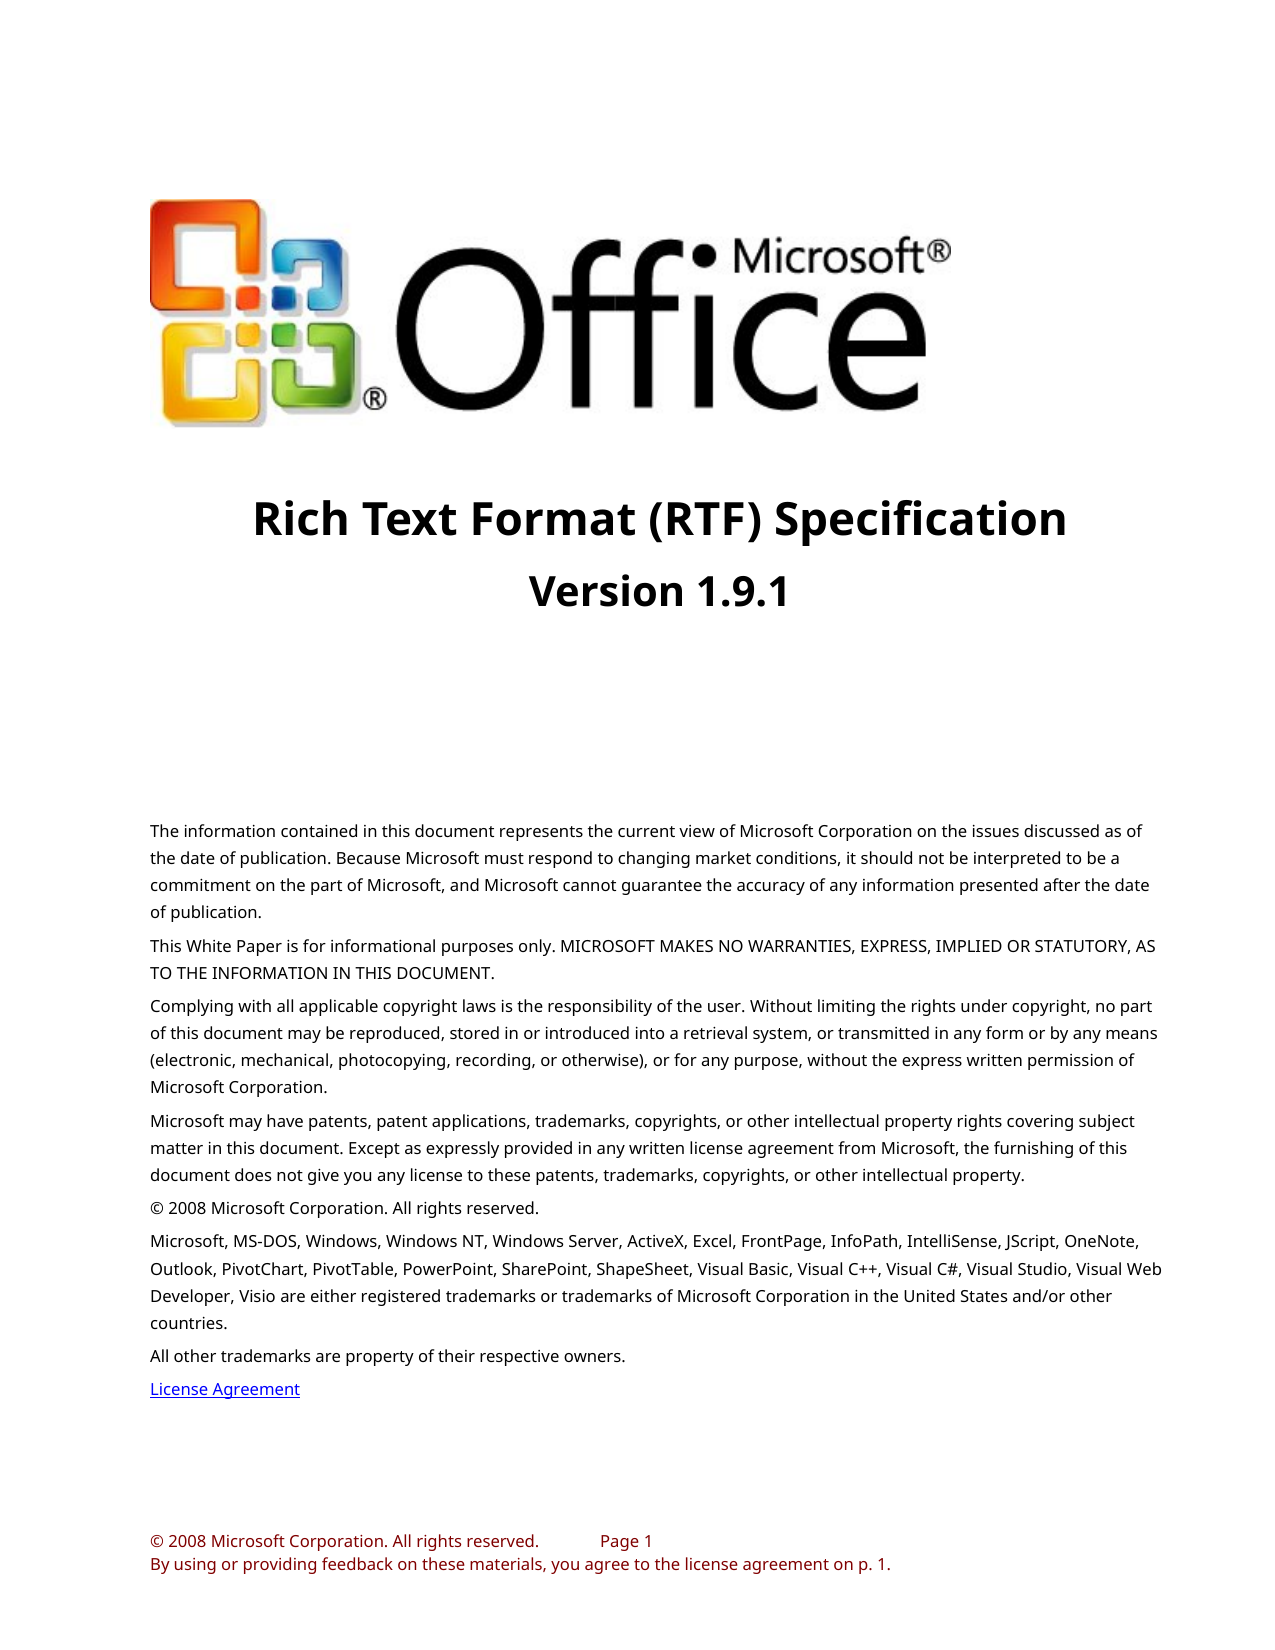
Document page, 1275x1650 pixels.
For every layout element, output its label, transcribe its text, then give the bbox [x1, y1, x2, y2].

text License Agreement [150, 1374, 1170, 1401]
text Microsoft may have patents, patent applications, trademarks, copyrights, or other intellectual property rights covering subject matter in this document. Except as expressly provided in any written license agreement from Microsoft, the furnishing of this document does not give you any license to these patents, trademarks, copyrights, or other intellectual property. [150, 1105, 1170, 1187]
text Microsoft, MS-DOS, Windows, Windows NT, Windows Server, ActiveX, Excel, FrontPage, InfoPath, IntelliSense, JScript, OneNote, Outlook, PivotChart, PivotTable, PowerPoint, SharePoint, ShapeSheet, Visual Basic, Visual C++, Visual C#, Visual Studio, Visual Web Developer, Visio are either registered trademarks or trademarks of Microsoft Corporation in the United States and/or other countries. [150, 1226, 1170, 1334]
text All other trademarks are property of their respective owners. [150, 1341, 1170, 1368]
text Complying with all applicable copyright laws is the responsibility of the user. Without limiting the rights under copyright, no part of this document may be reproduced, stored in or introduced into a retrieval system, or transmitted in any form or by any means (electronic, mechanical, photocopying, recording, or otherwise), or for any purpose, without the express written permission of Microsoft Corporation. [150, 991, 1170, 1099]
text This White Paper is for informational purposes only. MICROSOFT MAKES NO WARRANTIES, EXPRESS, IMPLIED OR STATUTORY, AS TO THE INFORMATION IN THIS DOCUMENT. [150, 930, 1170, 984]
text The information contained in this document represents the current view of Microsoft Corporation on the issues discussed as of the date of publication. Because Microsoft must respond to changing market conditions, it should not be interpreted to be a commitment on the part of Microsoft, and Microsoft cannot guarantee the accuracy of any information presented after the date of publication. [150, 816, 1170, 924]
picture [150, 199, 951, 429]
text © 2008 Microsoft Corporation. All rights reserved. [150, 1193, 1170, 1220]
text Version 1.9.1 [150, 570, 1170, 616]
text Rich Text Format (RTF) Specification [150, 499, 1170, 545]
